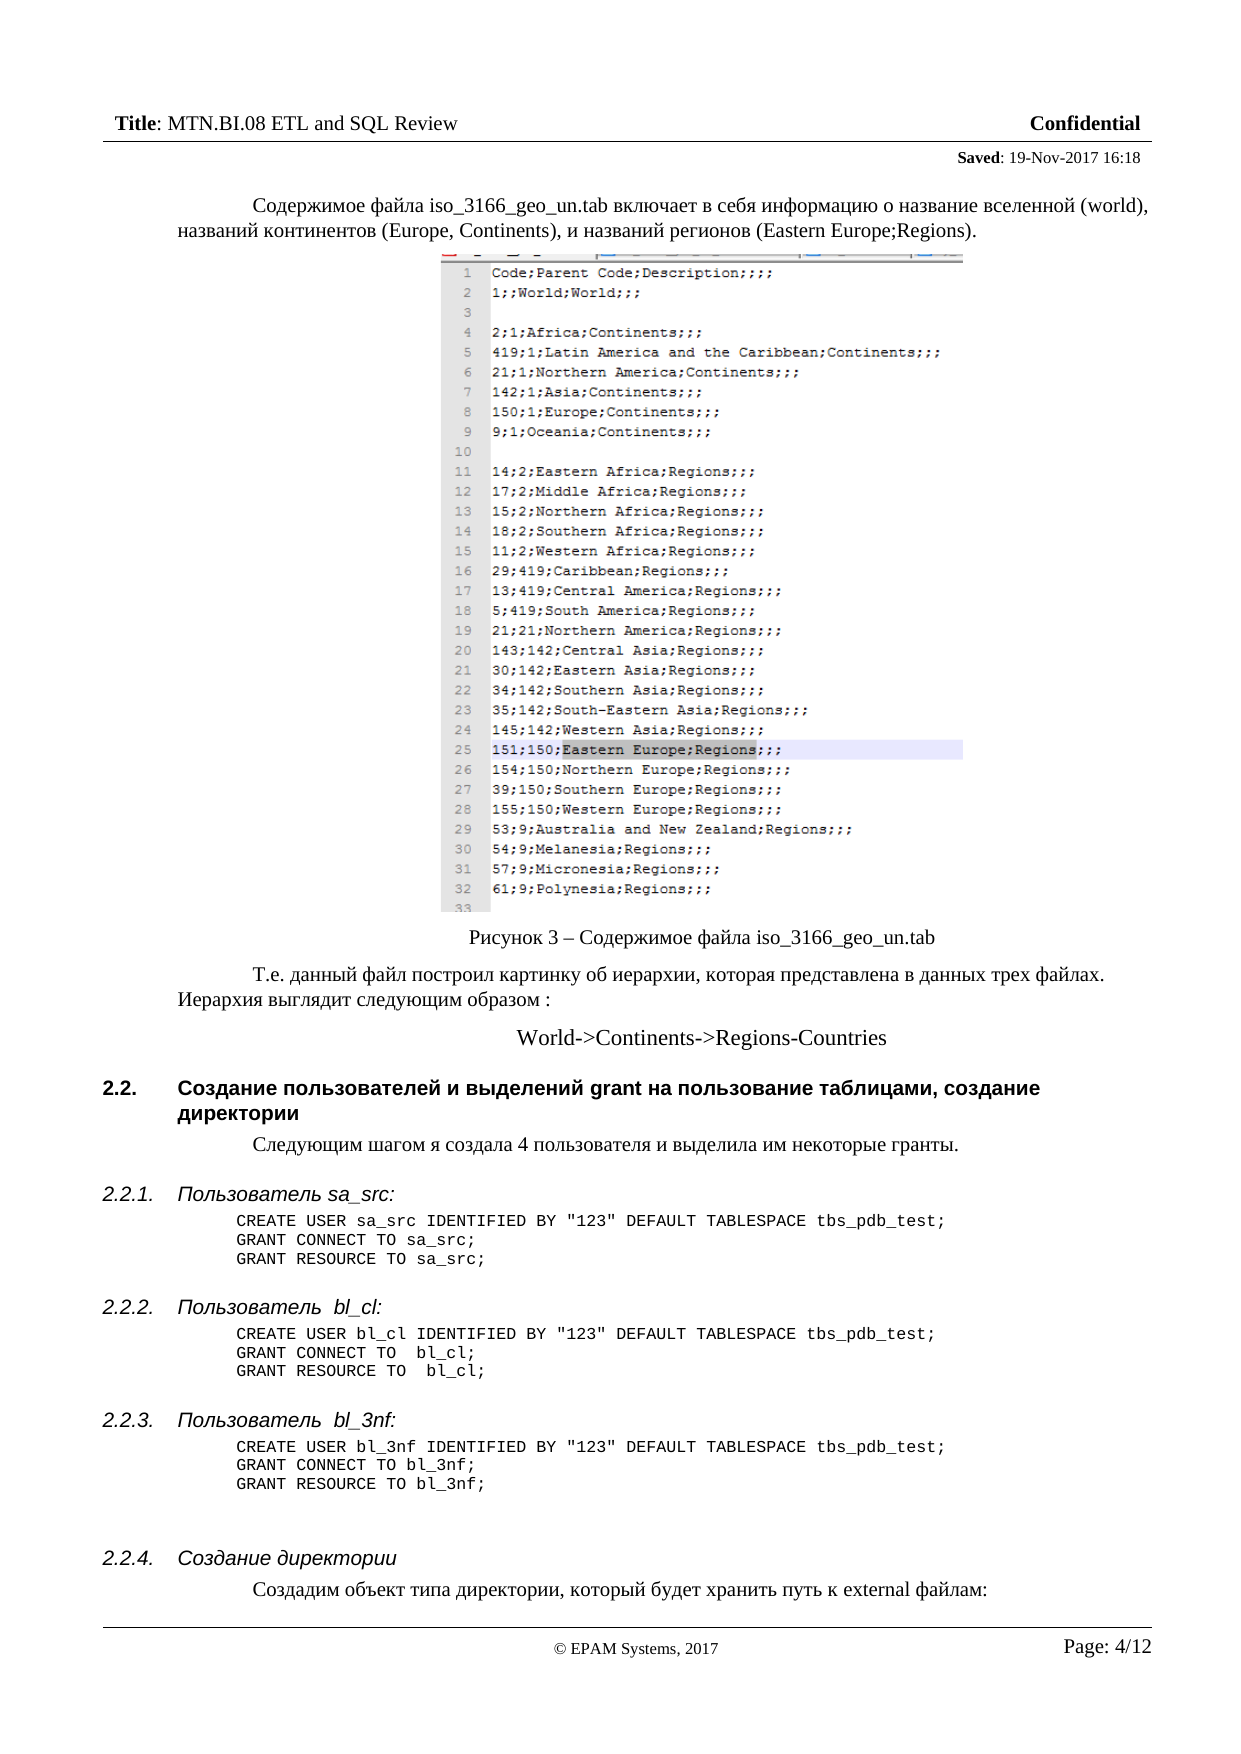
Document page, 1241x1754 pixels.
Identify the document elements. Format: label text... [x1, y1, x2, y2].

text Следующим шагом я создала 4 пользователя и выделила им некоторые гранты. [177, 1131, 1152, 1156]
text GRANT RESOURCE TO sa_src; [236, 1250, 1107, 1269]
subtitle Создание директории [102, 1545, 1152, 1570]
subtitle Пользователь bl_3nf: [102, 1407, 1152, 1432]
text Т.е. данный файл построил картинку об иерархии, которая представлена в данных трех файлах. Иерархия выглядит следующим образом : [177, 961, 1152, 1011]
text GRANT RESOURCE TO bl_cl; [236, 1363, 1107, 1382]
text GRANT RESOURCE TO bl_3nf; [236, 1476, 1107, 1495]
text CREATE USER sa_src IDENTIFIED BY "123" DEFAULT TABLESPACE tbs_pdb_test; [236, 1212, 1107, 1231]
text CREATE USER bl_cl IDENTIFIED BY "123" DEFAULT TABLESPACE tbs_pdb_test; [236, 1325, 1107, 1344]
subtitle Пользователь bl_cl: [102, 1294, 1152, 1319]
text World->Continents->Regions-Countries [177, 1024, 1152, 1050]
subtitle Создание пользователей и выделений grant на пользование таблицами, создание директории [102, 1075, 1152, 1125]
text Рисунок 3 – Содержимое файла iso_3166_geo_un.tab [177, 924, 1152, 949]
text Создадим объект типа директории, который будет хранить путь к external файлам: [177, 1576, 1152, 1601]
subtitle Пользователь sa_src: [102, 1181, 1152, 1206]
text GRANT CONNECT TO bl_cl; [236, 1344, 1107, 1363]
text CREATE USER bl_3nf IDENTIFIED BY "123" DEFAULT TABLESPACE tbs_pdb_test; [236, 1438, 1107, 1457]
text Содержимое файла iso_3166_geo_un.tab включает в себя информацию о название вселенной (world), названий континентов (Europe, Continents), и названий регионов (Eastern Europe;Regions). [177, 192, 1152, 242]
text GRANT CONNECT TO bl_3nf; [236, 1457, 1107, 1476]
text GRANT CONNECT TO sa_src; [236, 1231, 1107, 1250]
picture [440, 254, 963, 912]
